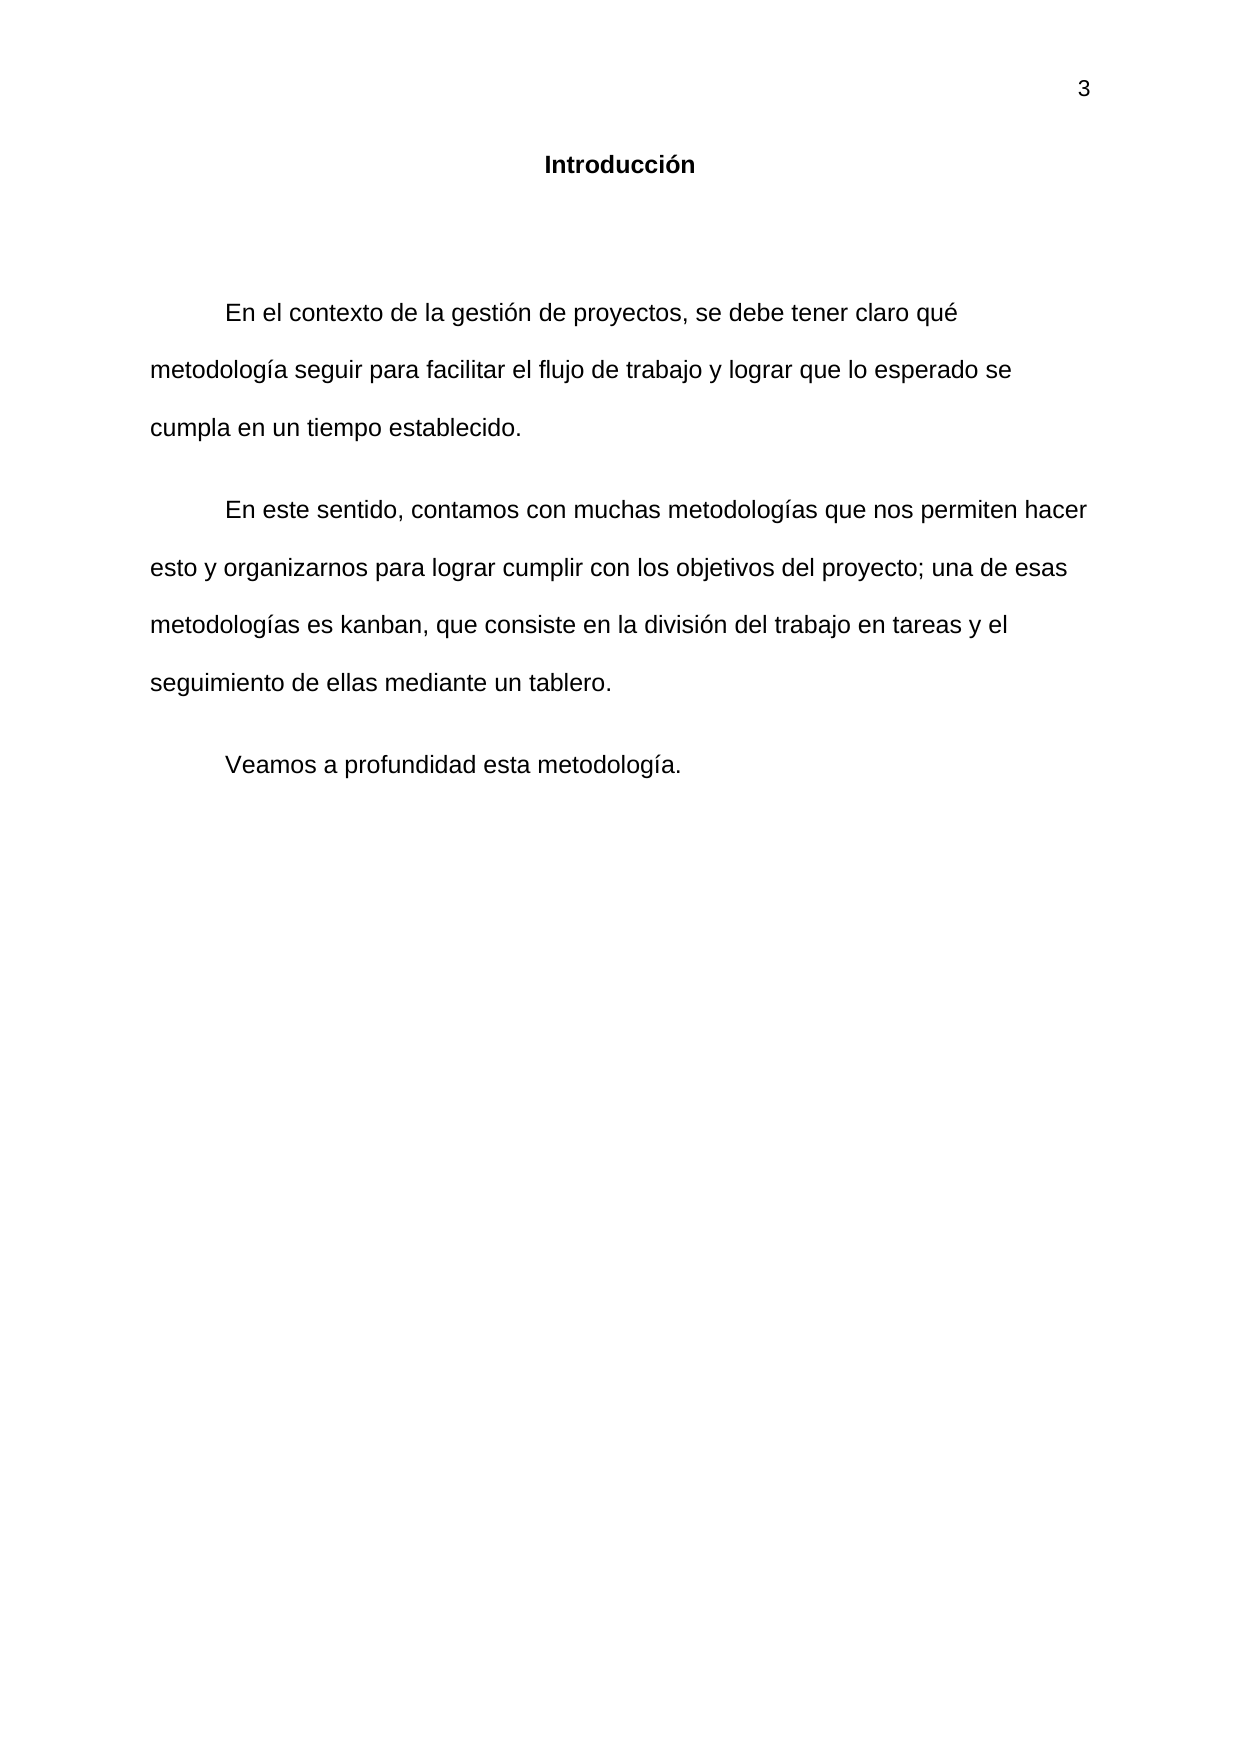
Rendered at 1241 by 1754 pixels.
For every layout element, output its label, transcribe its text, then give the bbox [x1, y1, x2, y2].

text En este sentido, contamos con muchas metodologías que nos permiten hacer esto y organizarnos para lograr cumplir con los objetivos del proyecto; una de esas metodologías es kanban, que consiste en la división del trabajo en tareas y el seguimiento de ellas mediante un tablero. [150, 495, 1090, 696]
text Veamos a profundidad esta metodología. [150, 750, 1090, 779]
text En el contexto de la gestión de proyectos, se debe tener claro qué metodología seguir para facilitar el flujo de trabajo y lograr que lo esperado se cumpla en un tiempo establecido. [150, 298, 1090, 441]
subtitle Introducción [150, 150, 1090, 179]
